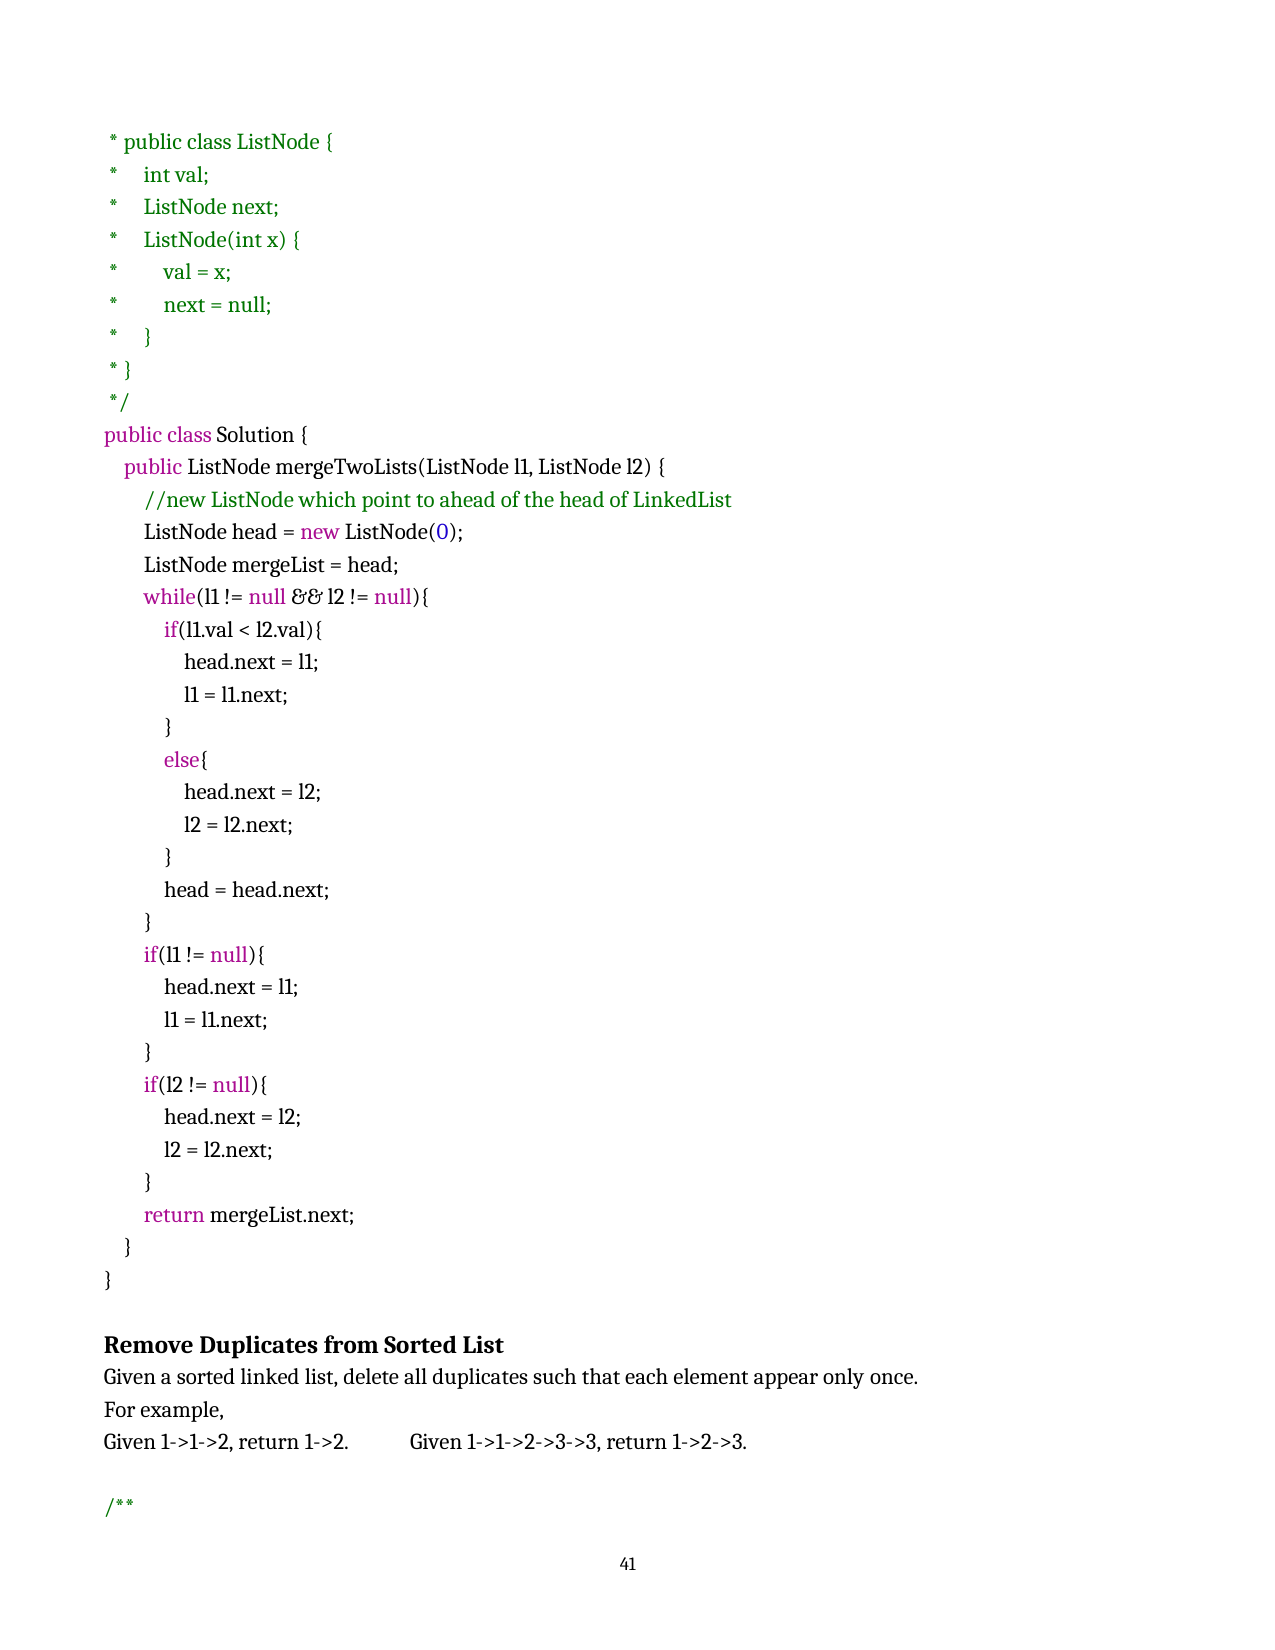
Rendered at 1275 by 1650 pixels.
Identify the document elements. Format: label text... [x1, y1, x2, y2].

text head.next = l1; [103, 646, 1152, 679]
text head.next = l2; [103, 776, 1152, 809]
text } [103, 906, 1152, 939]
text * int val; [103, 159, 1152, 191]
text * } [103, 354, 1152, 386]
text * next = null; [103, 289, 1152, 321]
text if(l2 != null){ [103, 1069, 1152, 1101]
text public ListNode mergeTwoLists(ListNode l1, ListNode l2) { [103, 451, 1152, 484]
text } [103, 1036, 1152, 1069]
text For example, Given 1->1->2, return 1->2. Given 1->1->2->3->3, return 1->2->3. [103, 1394, 1152, 1459]
text l1 = l1.next; [103, 679, 1152, 711]
text l2 = l2.next; [103, 1134, 1152, 1166]
text Remove Duplicates from Sorted List [103, 1329, 1152, 1361]
text ListNode head = new ListNode(0); [103, 516, 1152, 549]
text * public class ListNode { [103, 126, 1152, 159]
text } [103, 1231, 1152, 1264]
text } [103, 1166, 1152, 1199]
text while(l1 != null && l2 != null){ [103, 581, 1152, 614]
text * } [103, 321, 1152, 354]
text l1 = l1.next; [103, 1004, 1152, 1036]
text * ListNode(int x) { [103, 224, 1152, 256]
text public class Solution { [103, 419, 1152, 451]
text * val = x; [103, 256, 1152, 289]
text */ [103, 386, 1152, 419]
text } [103, 1264, 1152, 1296]
text l2 = l2.next; [103, 809, 1152, 841]
text head = head.next; [103, 874, 1152, 906]
text Given a sorted linked list, delete all duplicates such that each element appear only once. [103, 1361, 1152, 1394]
text return mergeList.next; [103, 1199, 1152, 1231]
text //new ListNode which point to ahead of the head of LinkedList [103, 484, 1152, 516]
text } [103, 711, 1152, 744]
text ListNode mergeList = head; [103, 549, 1152, 581]
text * ListNode next; [103, 191, 1152, 224]
text if(l1.val < l2.val){ [103, 614, 1152, 646]
text if(l1 != null){ [103, 939, 1152, 971]
text /** [103, 1491, 1152, 1524]
text else{ [103, 744, 1152, 776]
text } [103, 841, 1152, 874]
text head.next = l2; [103, 1101, 1152, 1134]
text head.next = l1; [103, 971, 1152, 1004]
